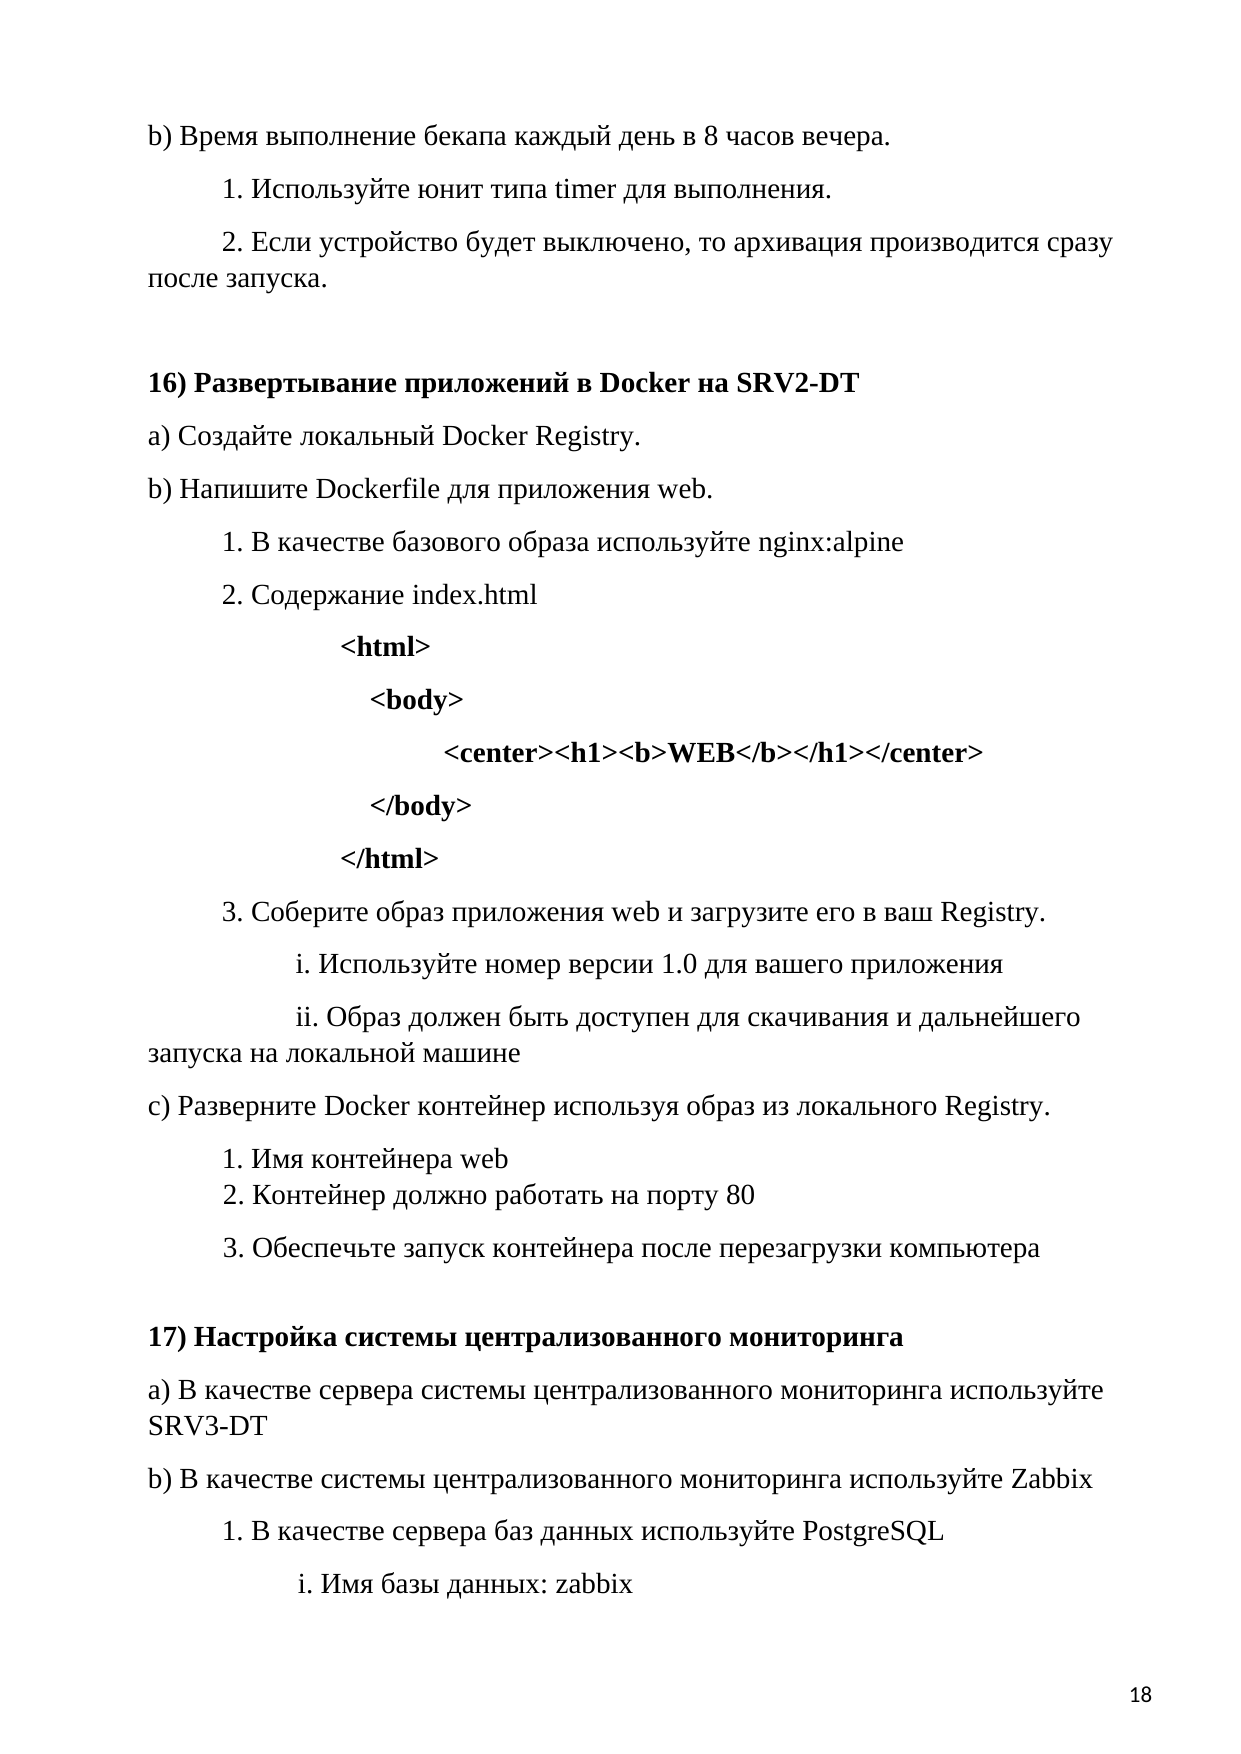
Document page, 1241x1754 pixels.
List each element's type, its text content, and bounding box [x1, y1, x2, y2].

text 2. Контейнер должно работать на порту 80 [148, 1177, 1152, 1211]
text 1. Имя контейнера web [148, 1141, 1152, 1174]
text </html> [148, 841, 1152, 874]
text <center><h1><b>WEB</b></h1></center> [148, 735, 1152, 769]
text 3. Соберите образ приложения web и загрузите его в ваш Registry. [148, 894, 1152, 927]
text 2. Содержание index.html [148, 577, 1152, 610]
text 17) Настройка системы централизованного мониторинга [148, 1319, 1152, 1352]
text c) Разверните Docker контейнер используя образ из локального Registry. [148, 1088, 1152, 1122]
text i. Используйте номер версии 1.0 для вашего приложения [148, 946, 1152, 980]
text </body> [148, 788, 1152, 822]
text 3. Обеспечьте запуск контейнера после перезагрузки компьютера [148, 1230, 1152, 1263]
text 2. Если устройство будет выключено, то архивация производится сразу после запуска. [148, 224, 1152, 293]
text <body> [148, 682, 1152, 716]
text 1. Используйте юнит типа timer для выполнения. [148, 171, 1152, 204]
text b) В качестве системы централизованного мониторинга используйте Zabbix [148, 1461, 1152, 1494]
text ii. Образ должен быть доступен для скачивания и дальнейшего запуска на локальной машине [148, 999, 1152, 1069]
text b) Напишите Dockerfile для приложения web. [148, 471, 1152, 505]
text <html> [148, 629, 1152, 663]
text 1. В качестве базового образа используйте nginx:alpine [148, 524, 1152, 557]
text i. Имя базы данных: zabbix [223, 1566, 1152, 1600]
text a) Создайте локальный Docker Registry. [148, 418, 1152, 452]
text 16) Развертывание приложений в Docker на SRV2-DT [148, 366, 1152, 399]
text a) В качестве сервера системы централизованного мониторинга используйте SRV3-DT [148, 1372, 1152, 1441]
text 1. В качестве сервера баз данных используйте PostgreSQL [148, 1513, 1152, 1547]
text b) Время выполнение бекапа каждый день в 8 часов вечера. [148, 118, 1152, 152]
